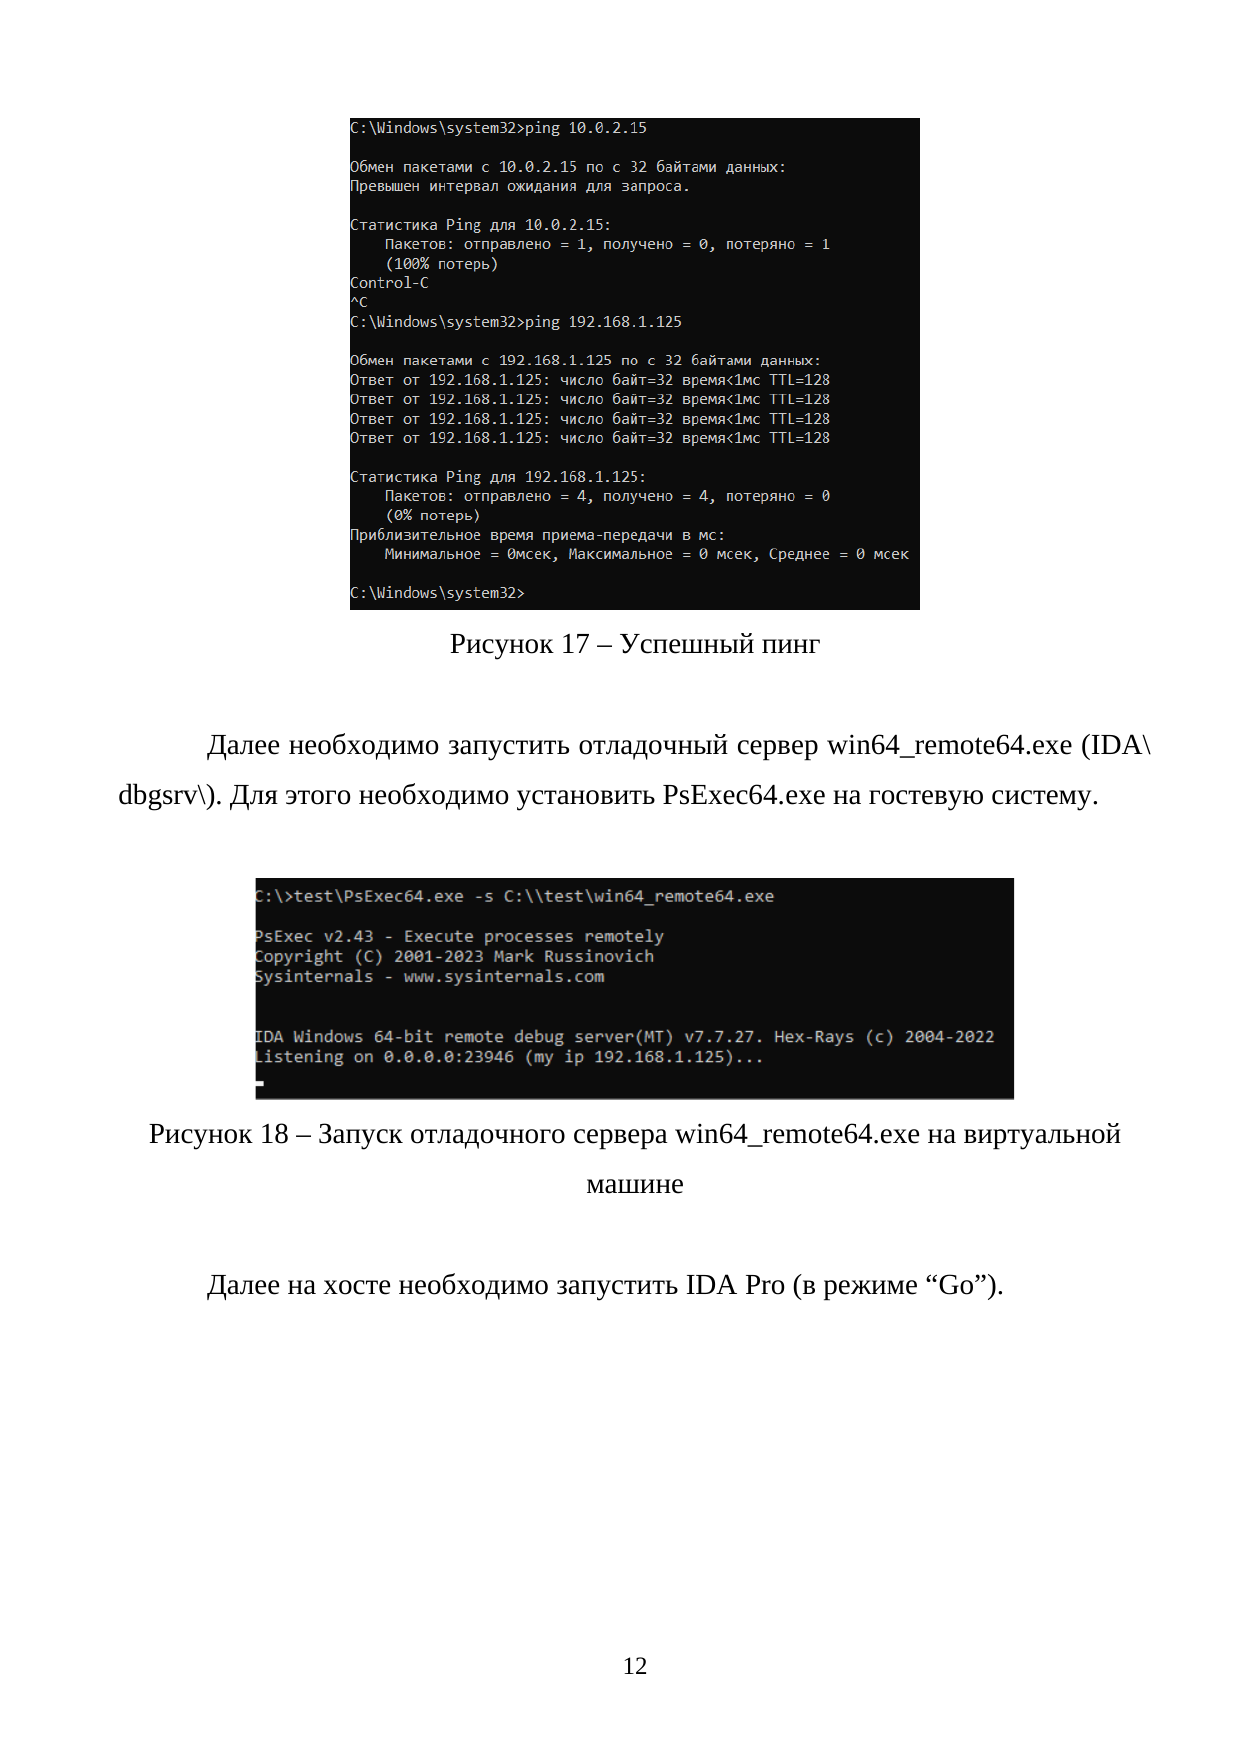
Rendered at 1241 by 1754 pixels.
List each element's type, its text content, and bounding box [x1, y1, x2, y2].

text Далее на хосте необходимо запустить IDA Pro (в режиме “Go”). [118, 1267, 1152, 1301]
picture [350, 118, 920, 610]
picture [255, 878, 1015, 1100]
text Далее необходимо запустить отладочный сервер win64_remote64.exe (IDA\dbgsrv\). Для этого необходимо установить PsExec64.exe на гостевую систему. [118, 727, 1152, 811]
